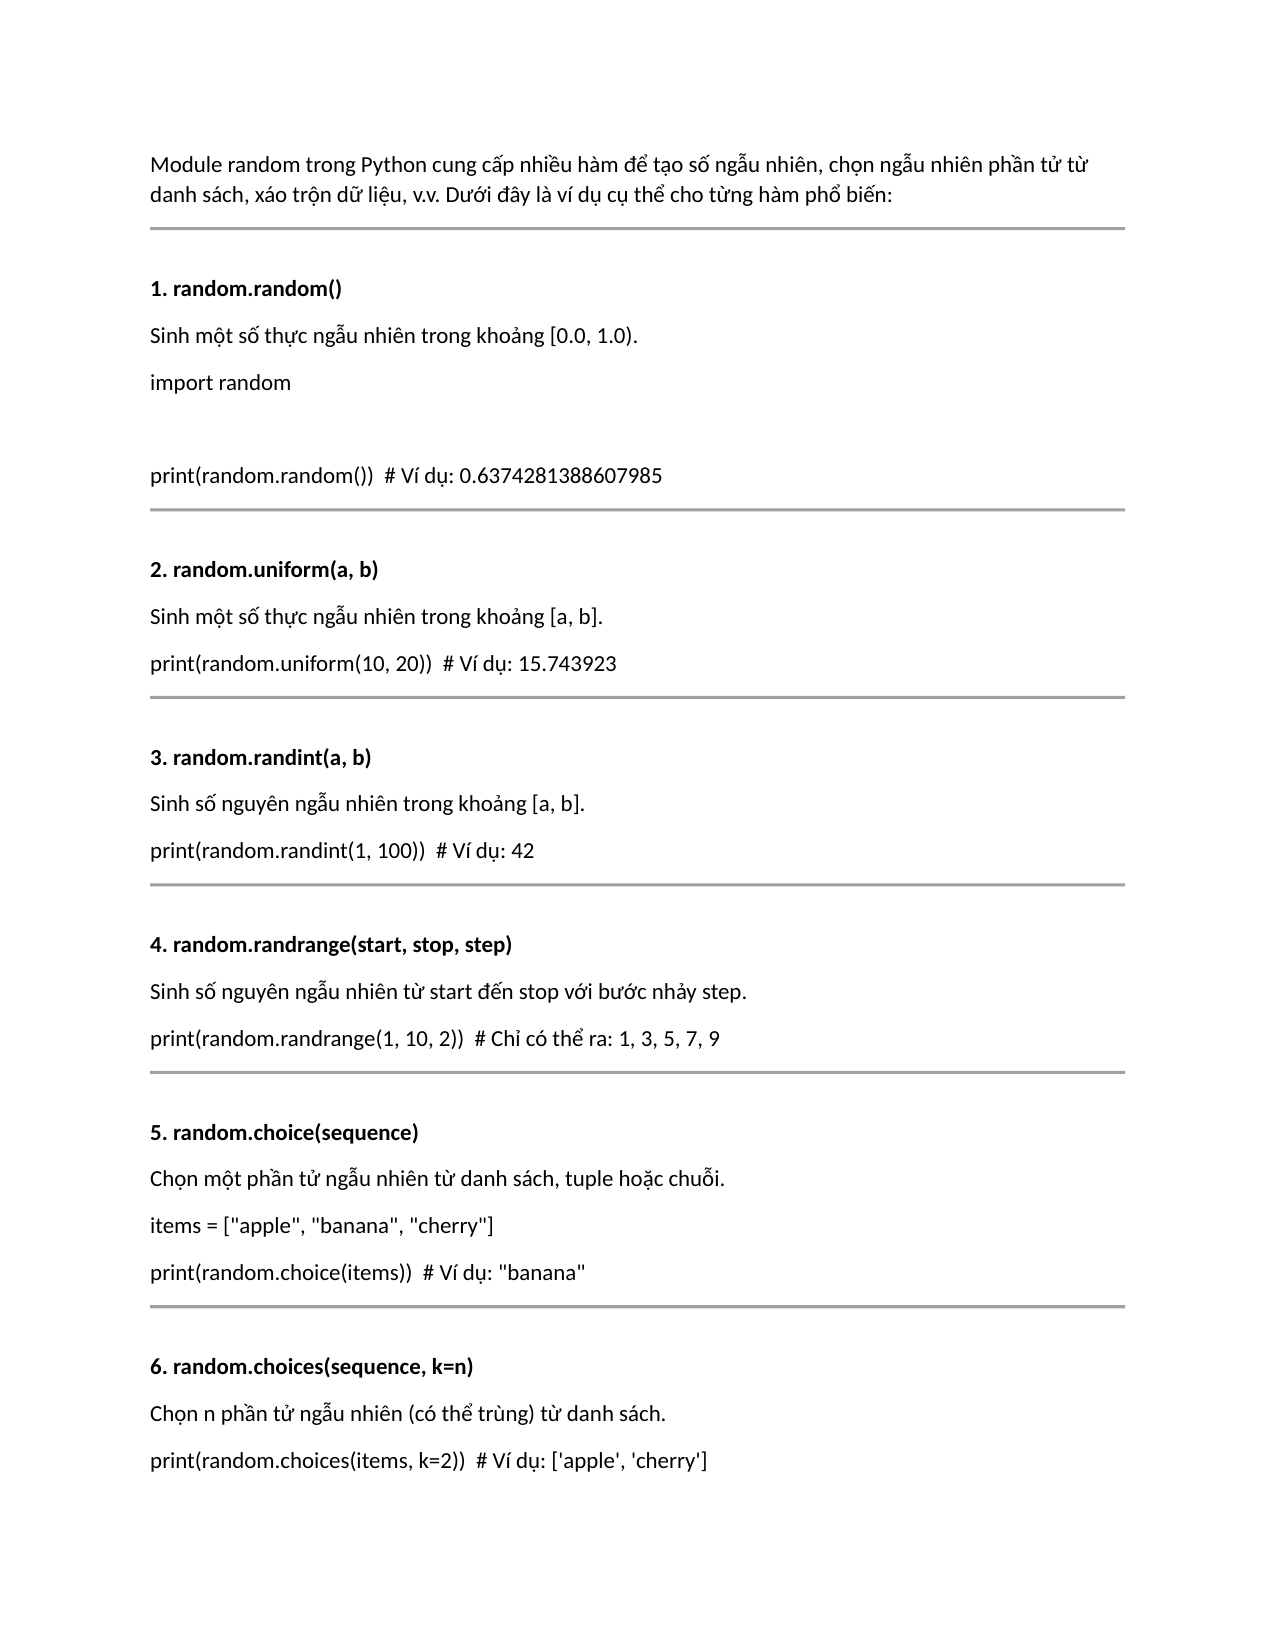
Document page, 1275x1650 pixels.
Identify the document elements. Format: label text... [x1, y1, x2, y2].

text 4. random.randrange(start, stop, step) [150, 930, 1125, 958]
text print(random.choice(items)) # Ví dụ: "banana" [150, 1258, 1125, 1286]
text print(random.randint(1, 100)) # Ví dụ: 42 [150, 836, 1125, 864]
text print(random.choices(items, k=2)) # Ví dụ: ['apple', 'cherry'] [150, 1446, 1125, 1474]
text 3. random.randint(a, b) [150, 743, 1125, 771]
text 5. random.choice(sequence) [150, 1118, 1125, 1146]
text import random [150, 368, 1125, 396]
text 2. random.uniform(a, b) [150, 555, 1125, 583]
text Chọn một phần tử ngẫu nhiên từ danh sách, tuple hoặc chuỗi. [150, 1164, 1125, 1193]
text 1. random.random() [150, 274, 1125, 302]
text Sinh số nguyên ngẫu nhiên trong khoảng [a, b]. [150, 789, 1125, 818]
text print(random.randrange(1, 10, 2)) # Chỉ có thể ra: 1, 3, 5, 7, 9 [150, 1024, 1125, 1052]
text 6. random.choices(sequence, k=n) [150, 1352, 1125, 1380]
text Chọn n phần tử ngẫu nhiên (có thể trùng) từ danh sách. [150, 1399, 1125, 1427]
text Sinh một số thực ngẫu nhiên trong khoảng [0.0, 1.0). [150, 321, 1125, 349]
text Module random trong Python cung cấp nhiều hàm để tạo số ngẫu nhiên, chọn ngẫu nhiên phần tử từ danh sách, xáo trộn dữ liệu, v.v. Dưới đây là ví dụ cụ thể cho từng hàm phổ biến: [150, 150, 1125, 208]
text items = ["apple", "banana", "cherry"] [150, 1211, 1125, 1239]
text print(random.uniform(10, 20)) # Ví dụ: 15.743923 [150, 649, 1125, 677]
text Sinh một số thực ngẫu nhiên trong khoảng [a, b]. [150, 602, 1125, 630]
text print(random.random()) # Ví dụ: 0.6374281388607985 [150, 461, 1125, 489]
text Sinh số nguyên ngẫu nhiên từ start đến stop với bước nhảy step. [150, 977, 1125, 1005]
